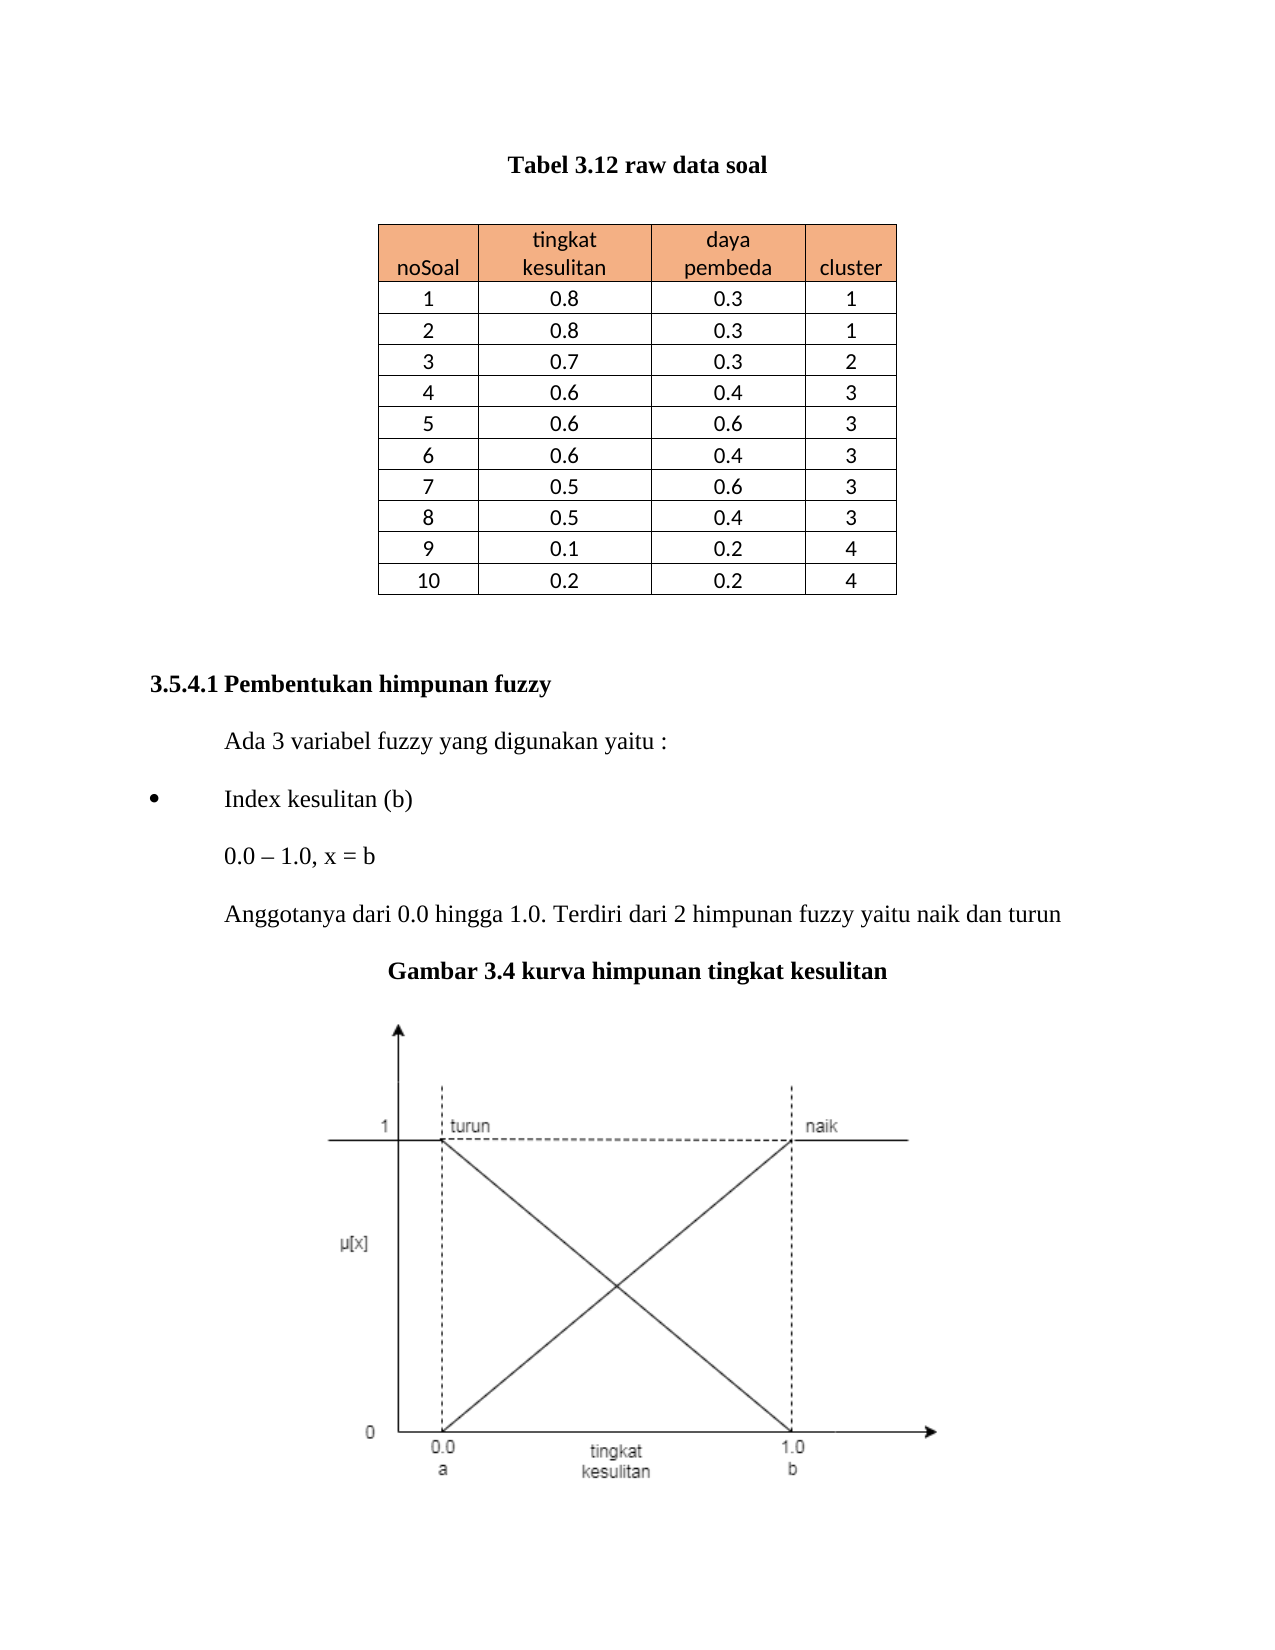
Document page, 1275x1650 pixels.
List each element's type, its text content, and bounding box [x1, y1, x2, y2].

table_cell 3 [806, 501, 896, 531]
table_cell 2 [379, 314, 478, 344]
table_cell 0.2 [652, 532, 805, 562]
list Ada 3 variabel fuzzy yang digunakan yaitu : [150, 726, 1125, 755]
table_cell 9 [379, 532, 478, 562]
table_cell 6 [379, 439, 478, 469]
table_header tingkat kesulitan [479, 225, 651, 281]
table_header cluster [806, 225, 896, 281]
table_cell 0.3 [652, 282, 805, 312]
table_cell 0.8 [479, 282, 651, 312]
table_cell 4 [806, 564, 896, 594]
table_cell 3 [379, 345, 478, 375]
table_cell 0.7 [479, 345, 651, 375]
table_cell 0.1 [479, 532, 651, 562]
table_header noSoal [379, 225, 478, 281]
table_cell 0.4 [652, 439, 805, 469]
table_cell 0.5 [479, 470, 651, 500]
list Index kesulitan (b) [150, 784, 1125, 813]
table_cell 0.4 [652, 376, 805, 406]
table_cell 3 [806, 376, 896, 406]
picture [325, 1013, 950, 1484]
table_cell 0.5 [479, 501, 651, 531]
table_cell 3 [806, 407, 896, 437]
table_cell 1 [806, 282, 896, 312]
table_cell 3 [806, 470, 896, 500]
table_cell 8 [379, 501, 478, 531]
table_cell 0.4 [652, 501, 805, 531]
list Anggotanya dari 0.0 hingga 1.0. Terdiri dari 2 himpunan fuzzy yaitu naik dan turun [224, 899, 1125, 928]
table_cell 0.2 [479, 564, 651, 594]
table_cell 0.3 [652, 345, 805, 375]
table_cell 3 [806, 439, 896, 469]
table_cell 4 [379, 376, 478, 406]
table_cell 7 [379, 470, 478, 500]
table_cell 0.6 [652, 470, 805, 500]
table_cell 0.6 [652, 407, 805, 437]
list Pembentukan himpunan fuzzy [150, 669, 1125, 698]
table_cell 4 [806, 532, 896, 562]
table_cell 1 [806, 314, 896, 344]
table_cell 0.6 [479, 439, 651, 469]
table_cell 1 [379, 282, 478, 312]
table_cell 10 [379, 564, 478, 594]
table_header daya pembeda [652, 225, 805, 281]
list 0.0 – 1.0, x = b [224, 841, 1125, 870]
list Gambar 3.4 kurva himpunan tingkat kesulitan [150, 956, 1125, 985]
table_cell 0.8 [479, 314, 651, 344]
table_cell 0.3 [652, 314, 805, 344]
table_cell 5 [379, 407, 478, 437]
table_cell 0.6 [479, 376, 651, 406]
table_cell 2 [806, 345, 896, 375]
text Tabel 3.12 raw data soal [150, 150, 1125, 179]
table_cell 0.2 [652, 564, 805, 594]
table_cell 0.6 [479, 407, 651, 437]
